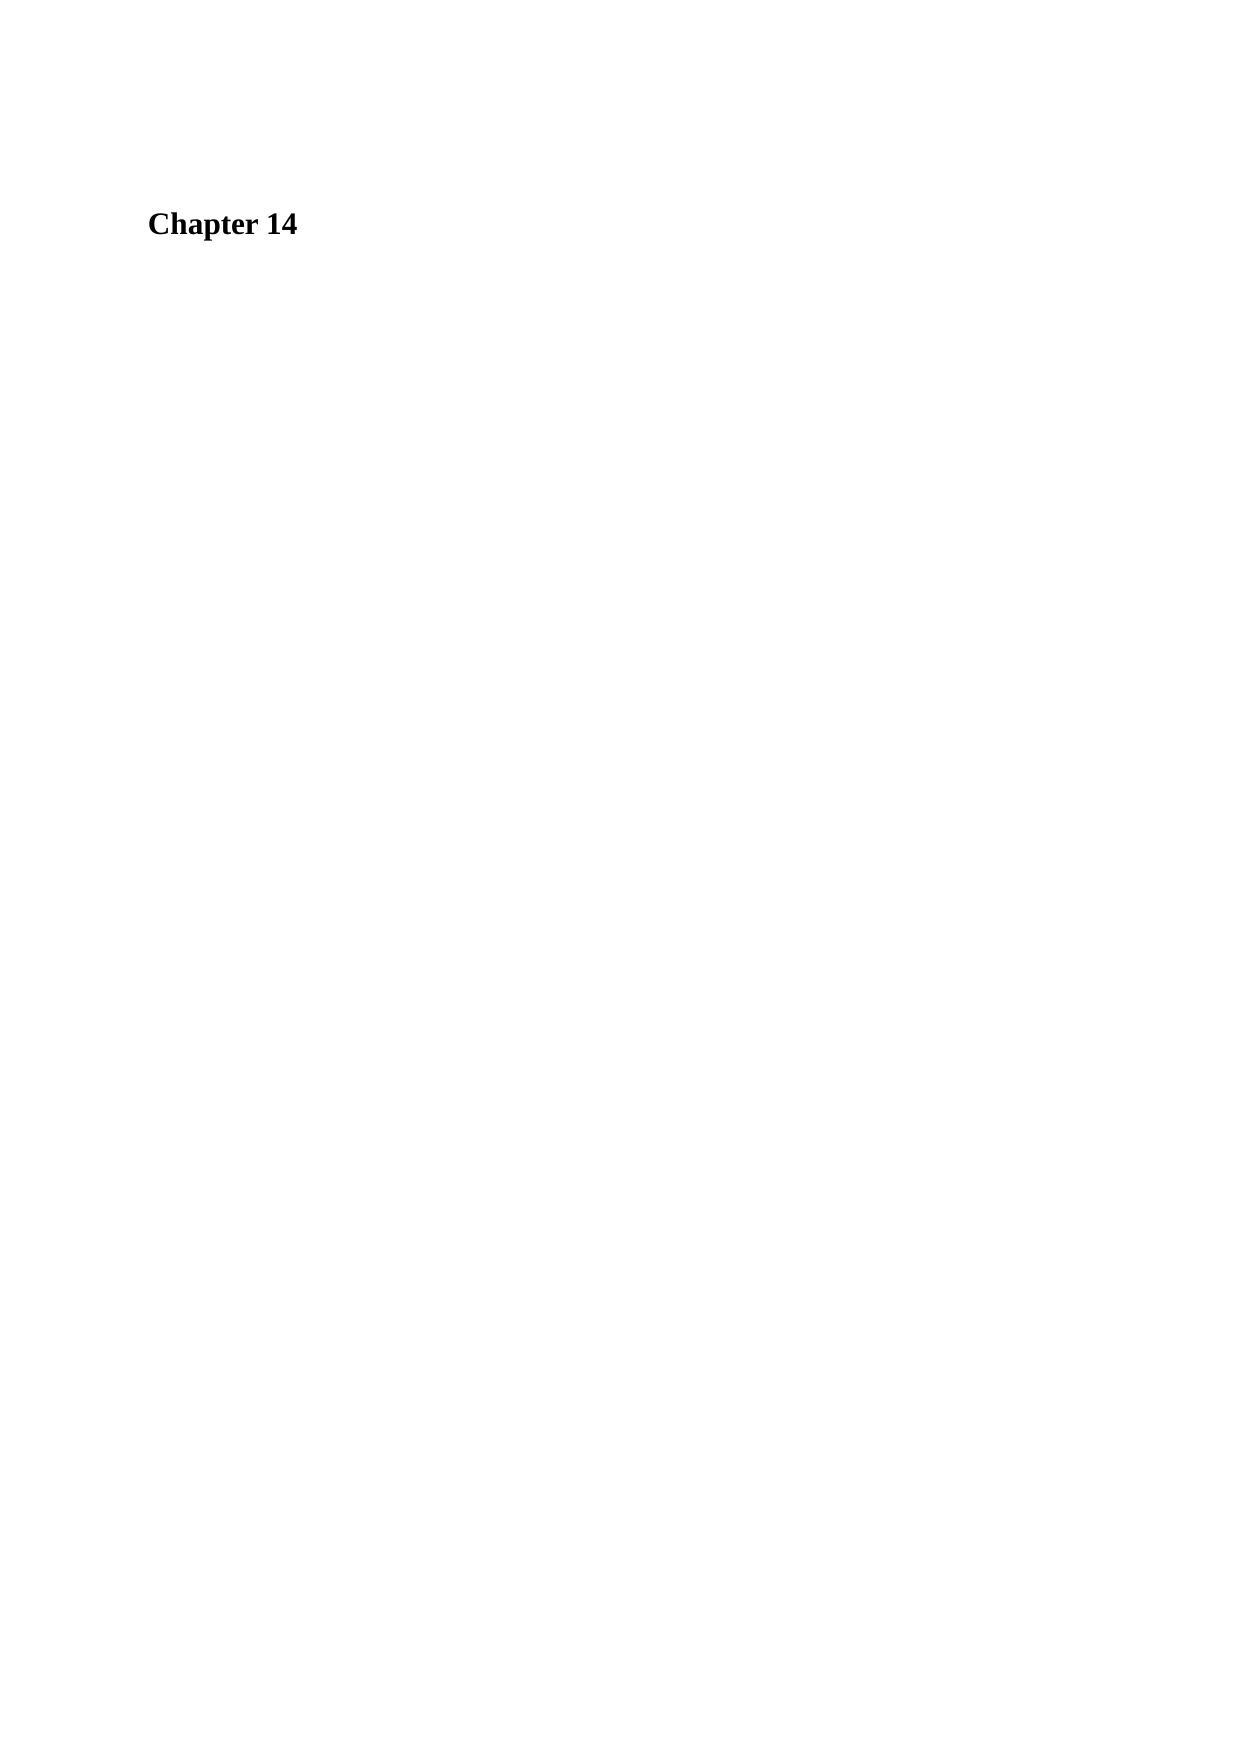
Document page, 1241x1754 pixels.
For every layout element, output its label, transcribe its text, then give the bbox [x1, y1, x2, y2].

subtitle Chapter 14 [148, 191, 1092, 256]
